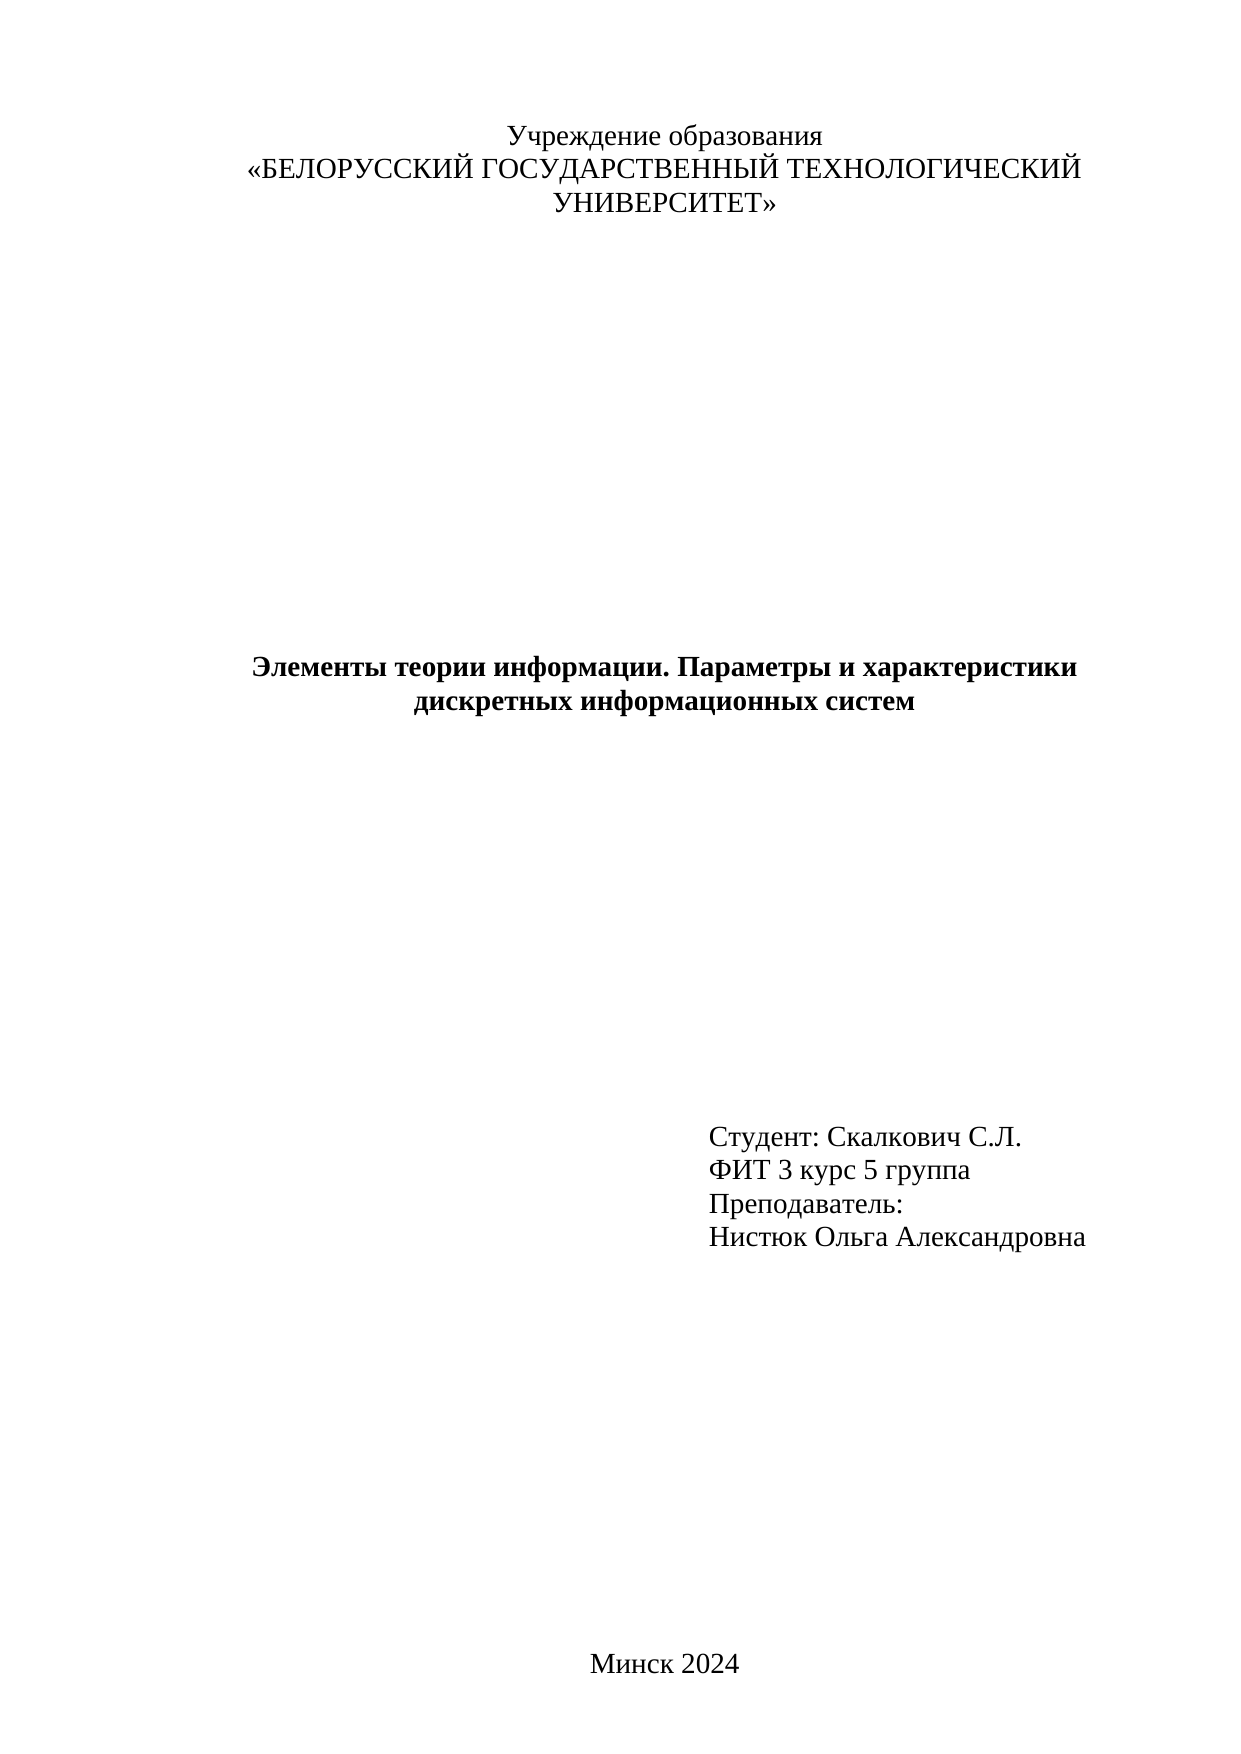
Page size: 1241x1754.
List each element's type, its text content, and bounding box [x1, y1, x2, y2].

text «БЕЛОРУССКИЙ ГОСУДАРСТВЕННЫЙ ТЕХНОЛОГИЧЕСКИЙ УНИВЕРСИТЕТ» [177, 152, 1152, 219]
text ФИТ 3 курс 5 группа [384, 1152, 1152, 1186]
text Учреждение образования [177, 118, 1152, 152]
text Студент: Скалкович С.Л. [384, 1119, 1152, 1152]
text Нистюк Ольга Александровна [384, 1219, 1152, 1253]
text Элементы теории информации. Параметры и характеристики дискретных информационных систем [177, 649, 1152, 716]
text Преподаватель: [384, 1186, 1152, 1219]
